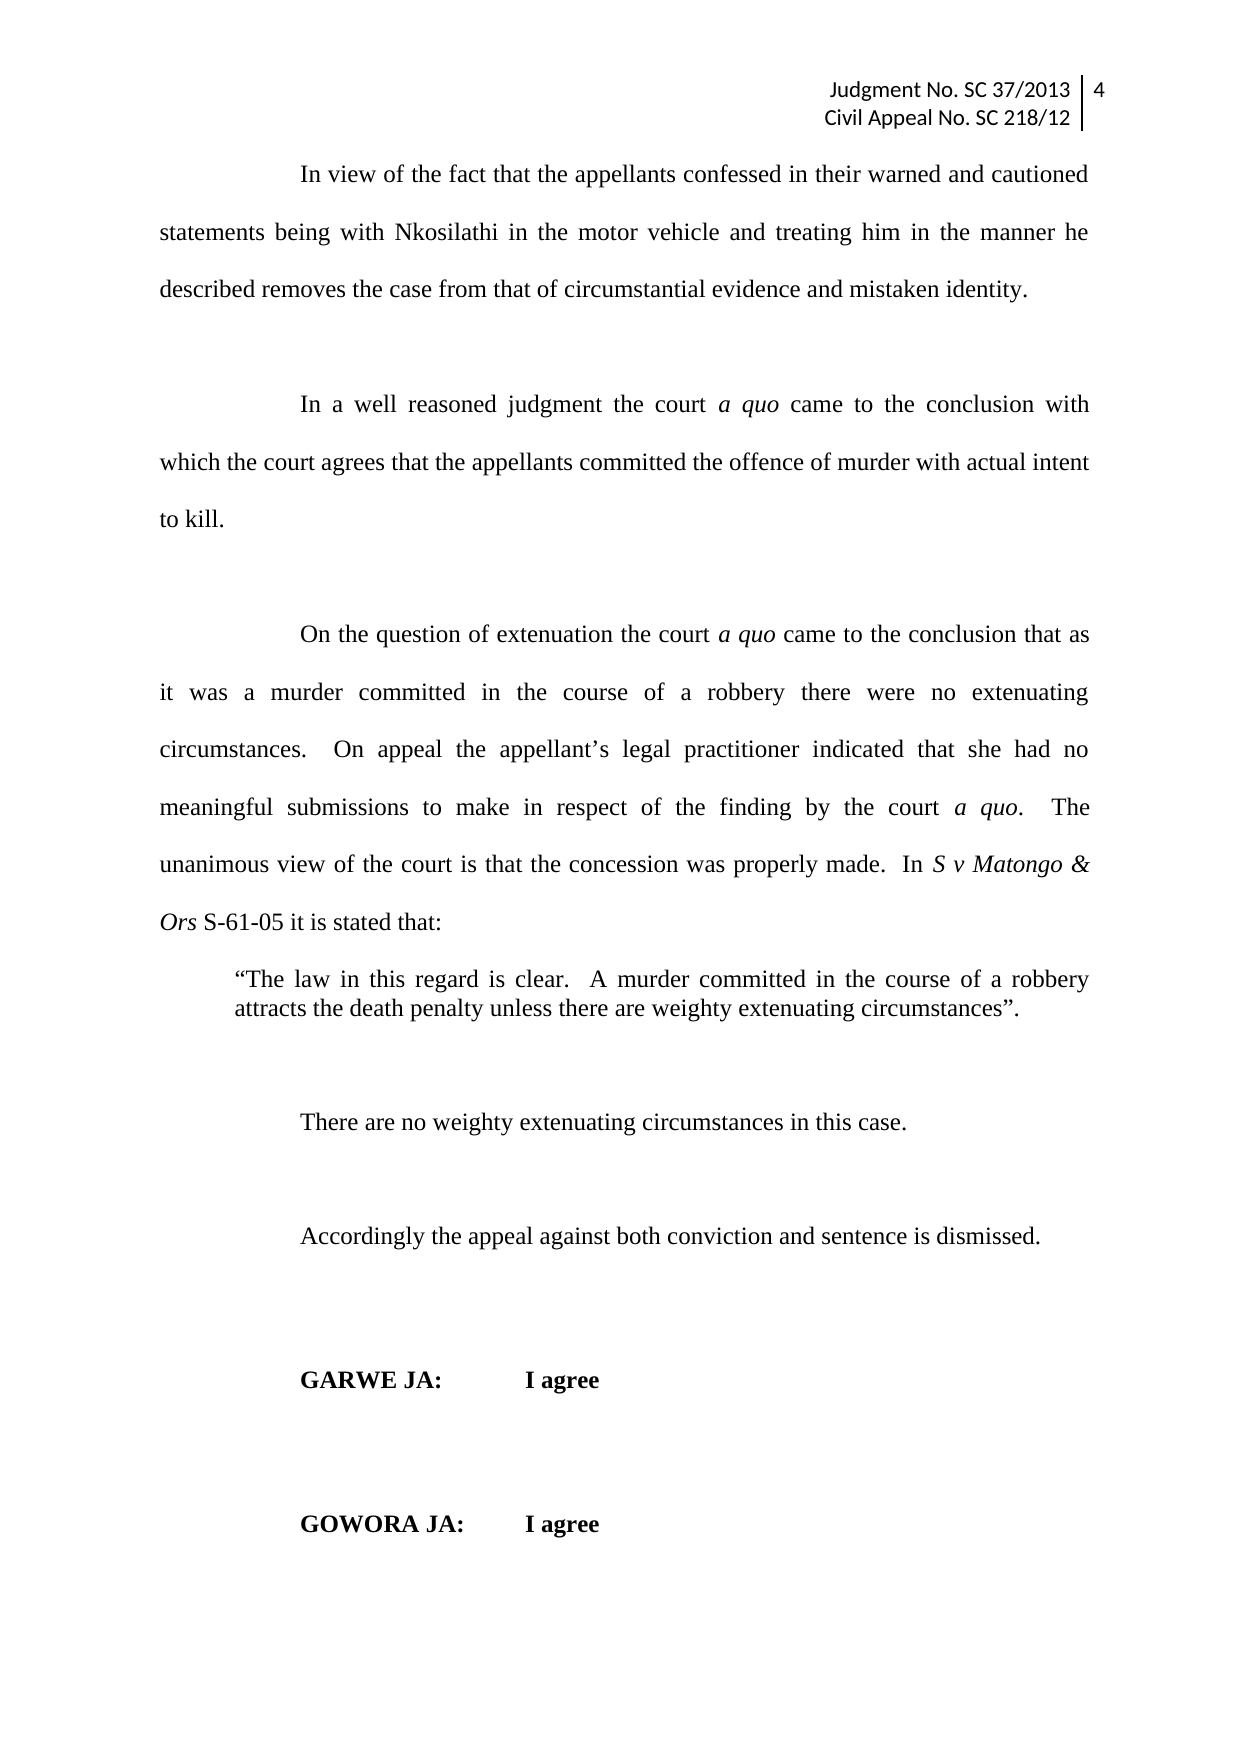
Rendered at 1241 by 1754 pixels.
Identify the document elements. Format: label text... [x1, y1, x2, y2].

text GOWORA JA: I agree [225, 1509, 1090, 1538]
text There are no weighty extenuating circumstances in this case. [159, 1107, 1090, 1136]
text Accordingly the appeal against both conviction and sentence is dismissed. [159, 1221, 1090, 1250]
text “The law in this regard is clear. A murder committed in the course of a robbery attracts the death penalty unless there are weighty extenuating circumstances”. [150, 964, 1090, 1022]
text On the question of extenuation the court a quo came to the conclusion that as it was a murder committed in the course of a robbery there were no extenuating circumstances. On appeal the appellant’s legal practitioner indicated that she had no meaningful submissions to make in respect of the finding by the court a quo. The unanimous view of the court is that the concession was properly made. In S v Matongo & Ors S-61-05 it is stated that: [159, 619, 1090, 935]
text In view of the fact that the appellants confessed in their warned and cautioned statements being with Nkosilathi in the motor vehicle and treating him in the manner he described removes the case from that of circumstantial evidence and mistaken identity. [159, 159, 1090, 303]
text In a well reasoned judgment the court a quo came to the conclusion with which the court agrees that the appellants committed the offence of murder with actual intent to kill. [159, 389, 1090, 533]
text GARWE JA: I agree [225, 1365, 1090, 1394]
